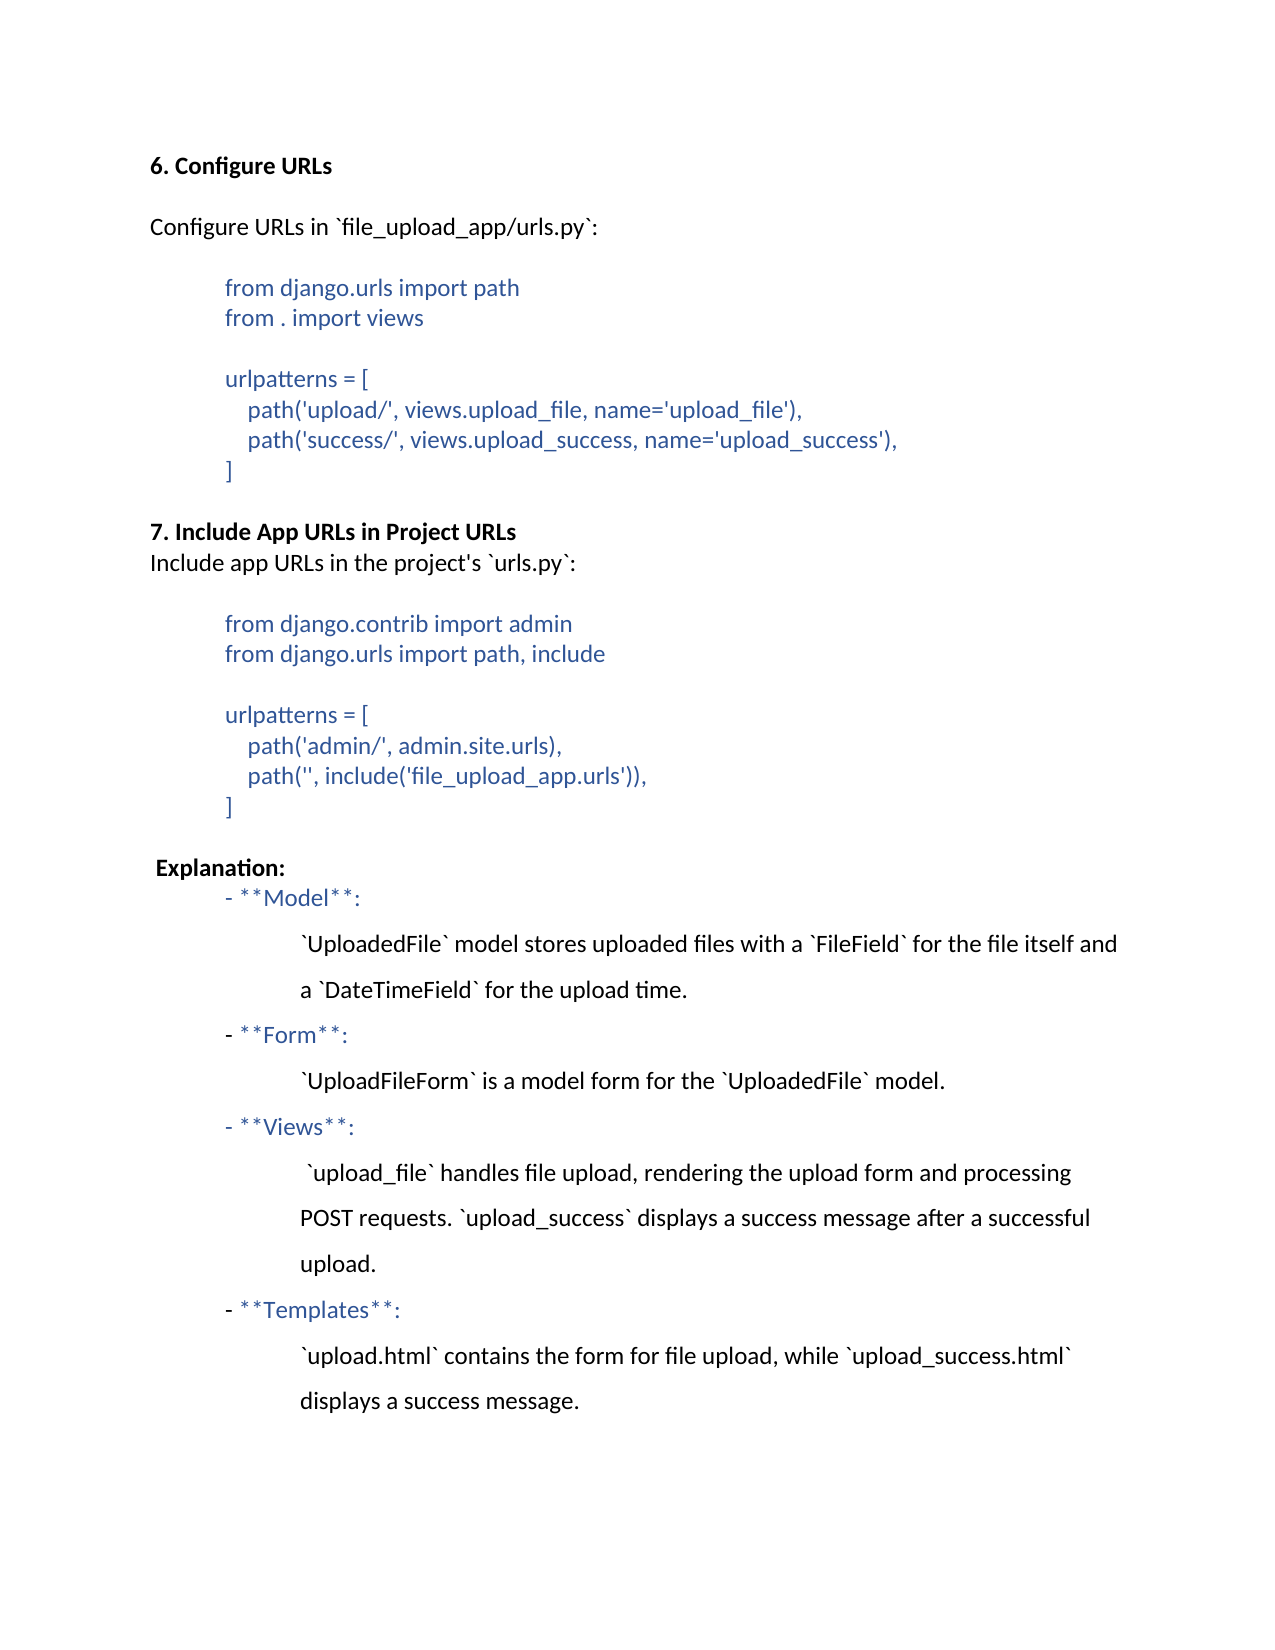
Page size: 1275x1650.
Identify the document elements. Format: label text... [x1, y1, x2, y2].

list ] [225, 791, 1125, 821]
list from django.contrib import admin [225, 608, 1125, 638]
list urlpatterns = [ [225, 699, 1125, 730]
text Explanation: [150, 852, 1125, 882]
list - **Views**: [225, 1111, 1125, 1142]
list from . import views [225, 303, 1125, 333]
text 7. Include App URLs in Project URLs [150, 516, 1125, 547]
list `UploadedFile` model stores uploaded files with a `FileField` for the file itself and a `DateTimeField` for the upload time. [300, 928, 1125, 1004]
list from django.urls import path [225, 272, 1125, 303]
list - **Templates**: [225, 1294, 1125, 1324]
list urlpatterns = [ [225, 364, 1125, 394]
list `UploadFileForm` is a model form for the `UploadedFile` model. [225, 1065, 1125, 1096]
list path('upload/', views.upload_file, name='upload_file'), [225, 394, 1125, 425]
list from django.urls import path, include [225, 638, 1125, 669]
list `upload.html` contains the form for file upload, while `upload_success.html` displays a success message. [300, 1340, 1125, 1416]
list ] [225, 455, 1125, 486]
list path('success/', views.upload_success, name='upload_success'), [225, 425, 1125, 455]
list path('', include('file_upload_app.urls')), [225, 760, 1125, 791]
text Include app URLs in the project's `urls.py`: [150, 547, 1125, 577]
list - **Form**: [225, 1020, 1125, 1050]
list `upload_file` handles file upload, rendering the upload form and processing POST requests. `upload_success` displays a success message after a successful upload. [300, 1157, 1125, 1279]
list - **Model**: [225, 882, 1125, 913]
list path('admin/', admin.site.urls), [225, 730, 1125, 760]
text 6. Configure URLs [150, 150, 1125, 181]
text Configure URLs in `file_upload_app/urls.py`: [150, 211, 1125, 242]
